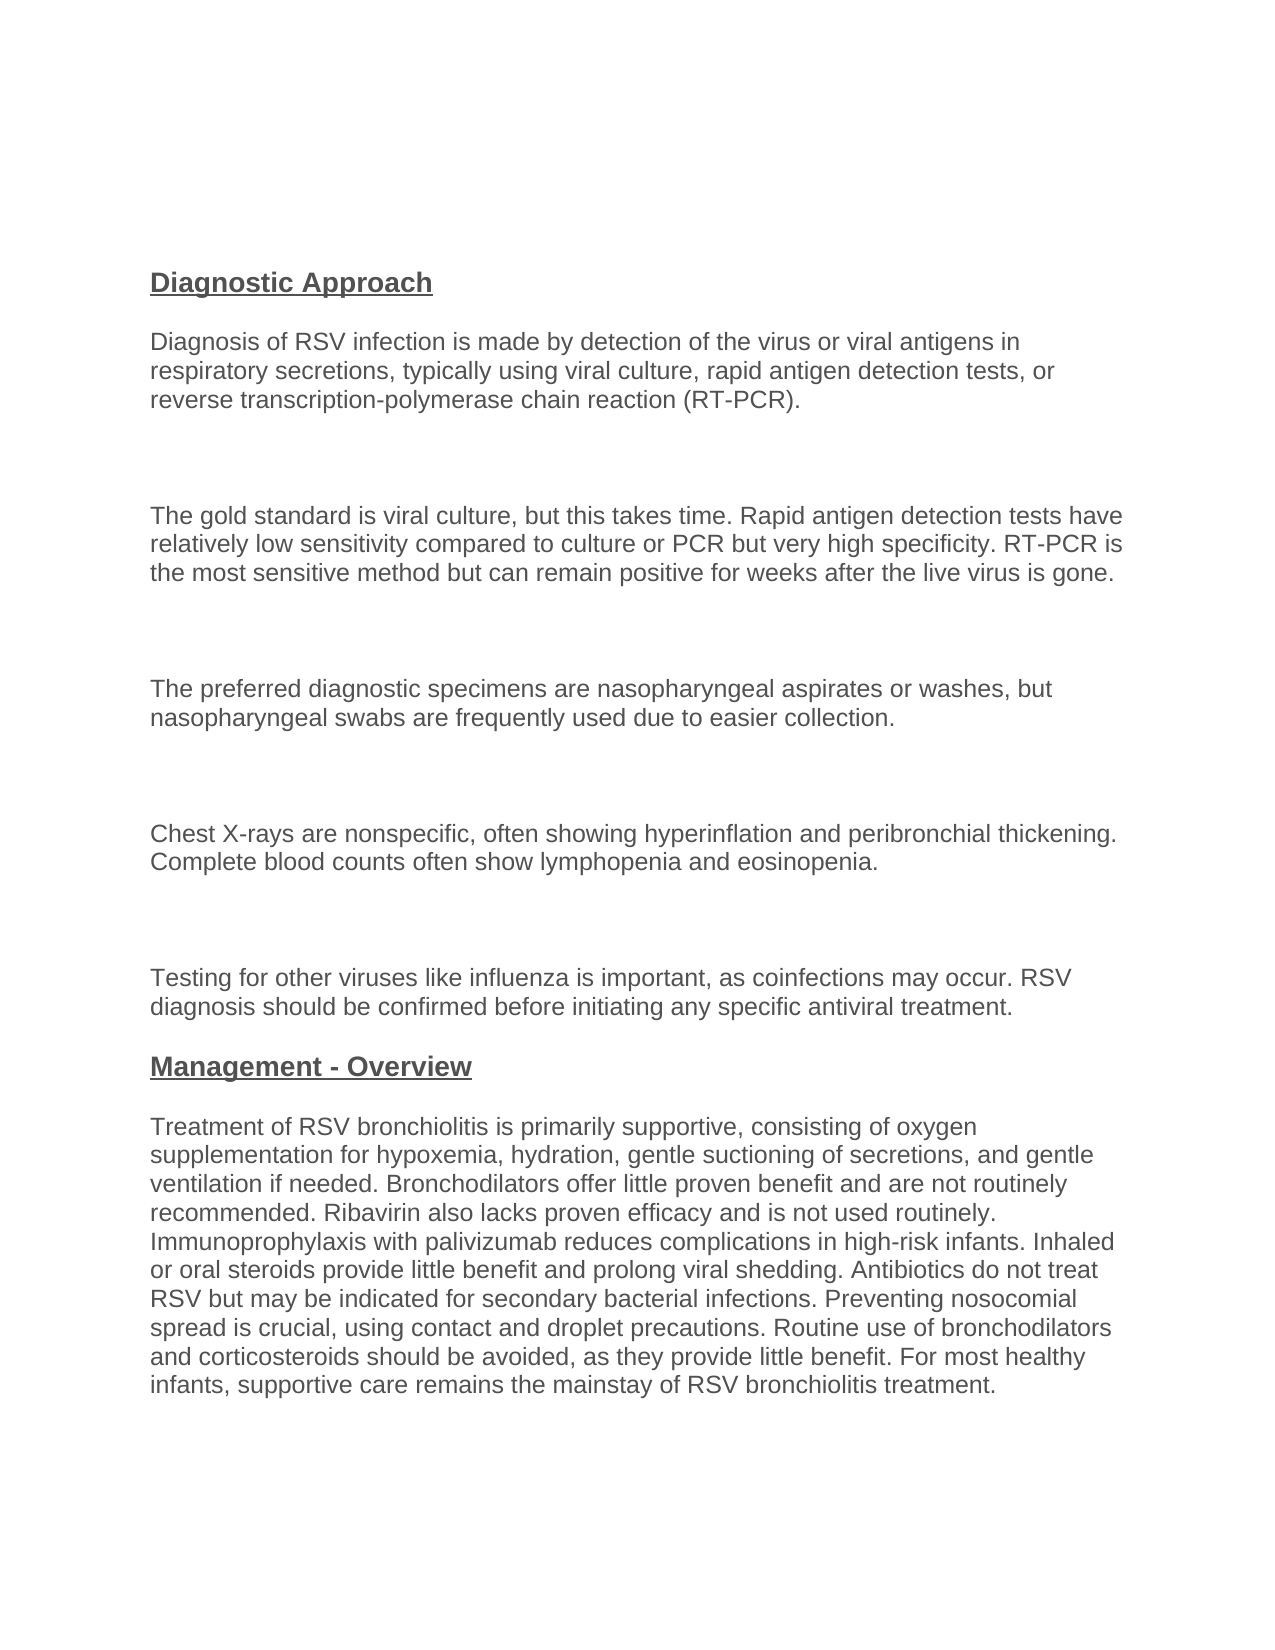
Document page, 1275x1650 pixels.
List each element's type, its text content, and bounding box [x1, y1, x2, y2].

text Treatment of RSV bronchiolitis is primarily supportive, consisting of oxygen supplementation for hypoxemia, hydration, gentle suctioning of secretions, and gentle ventilation if needed. Bronchodilators offer little proven benefit and are not routinely recommended. Ribavirin also lacks proven efficacy and is not used routinely. Immunoprophylaxis with palivizumab reduces complications in high-risk infants. Inhaled or oral steroids provide little benefit and prolong viral shedding. Antibiotics do not treat RSV but may be indicated for secondary bacterial infections. Preventing nosocomial spread is crucial, using contact and droplet precautions. Routine use of bronchodilators and corticosteroids should be avoided, as they provide little benefit. For most healthy infants, supportive care remains the mainstay of RSV bronchiolitis treatment. [150, 1111, 1125, 1399]
text The preferred diagnostic specimens are nasopharyngeal aspirates or washes, but nasopharyngeal swabs are frequently used due to easier collection. [150, 674, 1125, 732]
text Chest X-rays are nonspecific, often showing hyperinflation and peribronchial thickening. Complete blood counts often show lymphopenia and eosinopenia. [150, 819, 1125, 876]
text Diagnosis of RSV infection is made by detection of the virus or viral antigens in respiratory secretions, typically using viral culture, rapid antigen detection tests, or reverse transcription-polymerase chain reaction (RT-PCR). [150, 327, 1125, 414]
text The gold standard is viral culture, but this takes time. Rapid antigen detection tests have relatively low sensitivity compared to culture or PCR but very high specificity. RT-PCR is the most sensitive method but can remain positive for weeks after the live virus is gone. [150, 501, 1125, 587]
text Management - Overview [150, 1050, 1125, 1082]
text Diagnostic Approach [150, 266, 1125, 298]
text Testing for other viruses like influenza is important, as coinfections may occur. RSV diagnosis should be confirmed before initiating any specific antiviral treatment. [150, 963, 1125, 1021]
